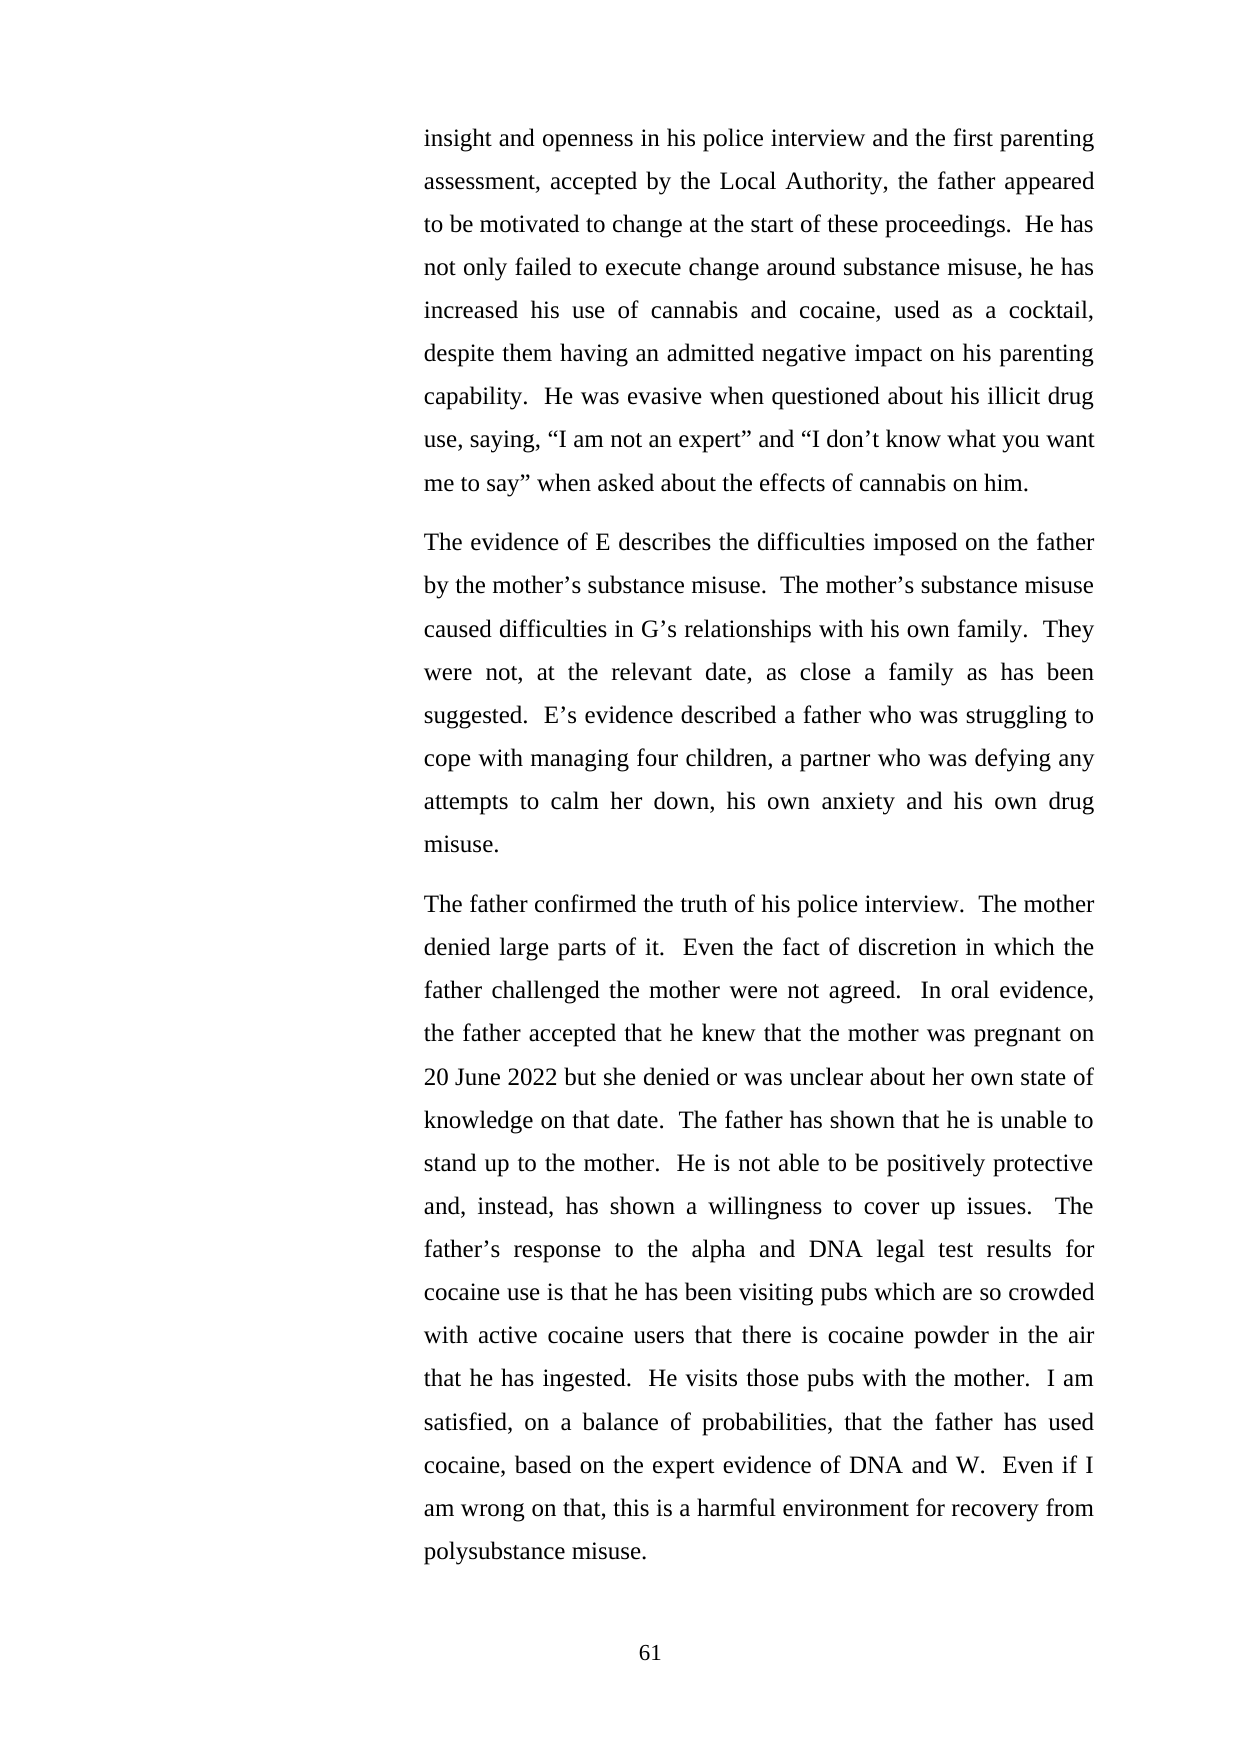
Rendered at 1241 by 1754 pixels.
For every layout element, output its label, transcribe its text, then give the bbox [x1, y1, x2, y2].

list The evidence of E describes the difficulties imposed on the father by the mother’s substance misuse. The mother’s substance misuse caused difficulties in G’s relationships with his own family. They were not, at the relevant date, as close a family as has been suggested. E’s evidence described a father who was struggling to cope with managing four children, a partner who was defying any attempts to calm her down, his own anxiety and his own drug misuse. [424, 527, 1095, 858]
list The father confirmed the truth of his police interview. The mother denied large parts of it. Even the fact of discretion in which the father challenged the mother were not agreed. In oral evidence, the father accepted that he knew that the mother was pregnant on 20 June 2022 but she denied or was unclear about her own state of knowledge on that date. The father has shown that he is unable to stand up to the mother. He is not able to be positively protective and, instead, has shown a willingness to cover up issues. The father’s response to the alpha and DNA legal test results for cocaine use is that he has been visiting pubs which are so crowded with active cocaine users that there is cocaine powder in the air that he has ingested. He visits those pubs with the mother. I am satisfied, on a balance of probabilities, that the father has used cocaine, based on the expert evidence of DNA and W. Even if I am wrong on that, this is a harmful environment for recovery from polysubstance misuse. [424, 889, 1095, 1565]
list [424, 123, 1095, 496]
